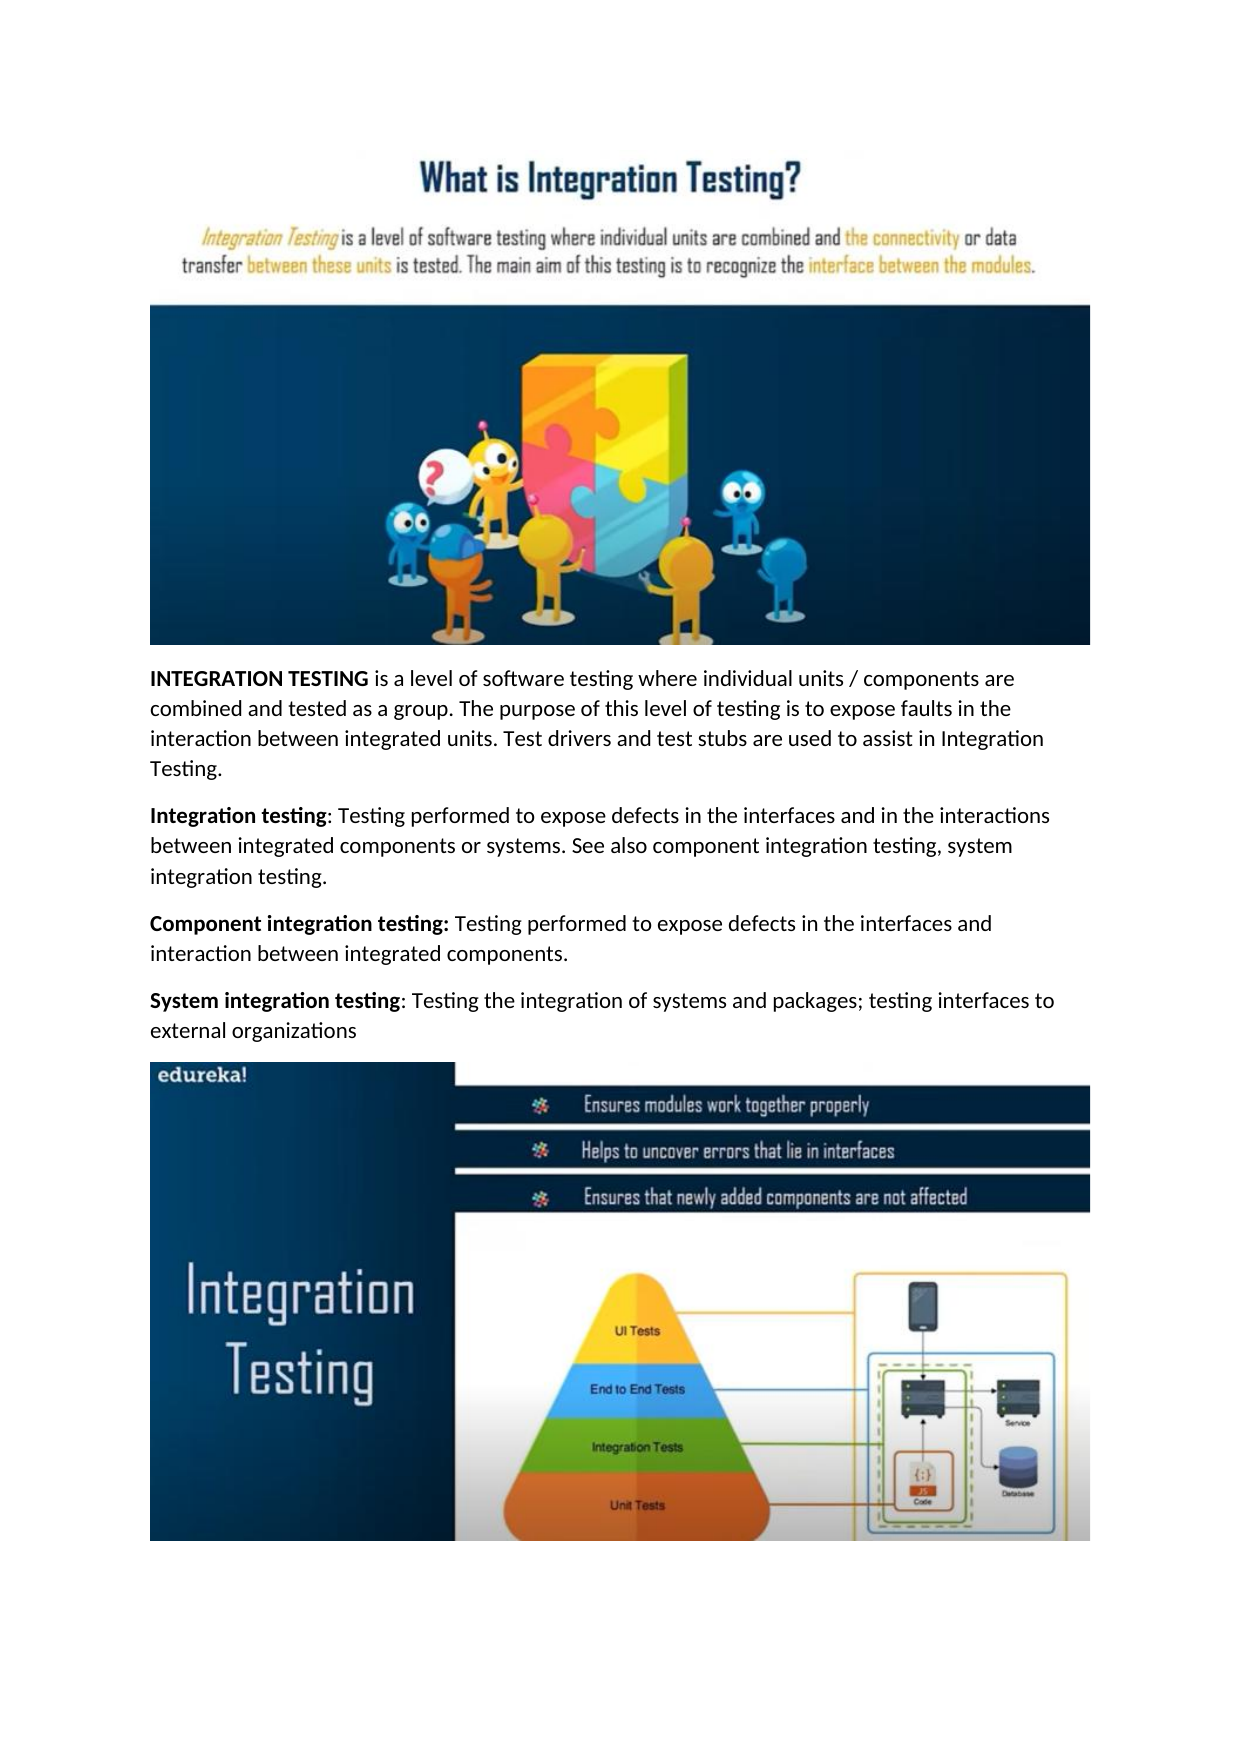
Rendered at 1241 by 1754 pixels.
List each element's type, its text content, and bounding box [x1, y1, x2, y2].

picture [150, 1062, 1091, 1541]
text INTEGRATION TESTING is a level of software testing where individual units / components are combined and tested as a group. The purpose of this level of testing is to expose faults in the interaction between integrated units. Test drivers and test stubs are used to assist in Integration Testing. [150, 664, 1090, 782]
picture [150, 150, 1091, 645]
text System integration testing: Testing the integration of systems and packages; testing interfaces to external organizations [150, 986, 1090, 1044]
text Integration testing: Testing performed to expose defects in the interfaces and in the interactions between integrated components or systems. See also component integration testing, system integration testing. [150, 801, 1090, 890]
text Component integration testing: Testing performed to expose defects in the interfaces and interaction between integrated components. [150, 909, 1090, 967]
